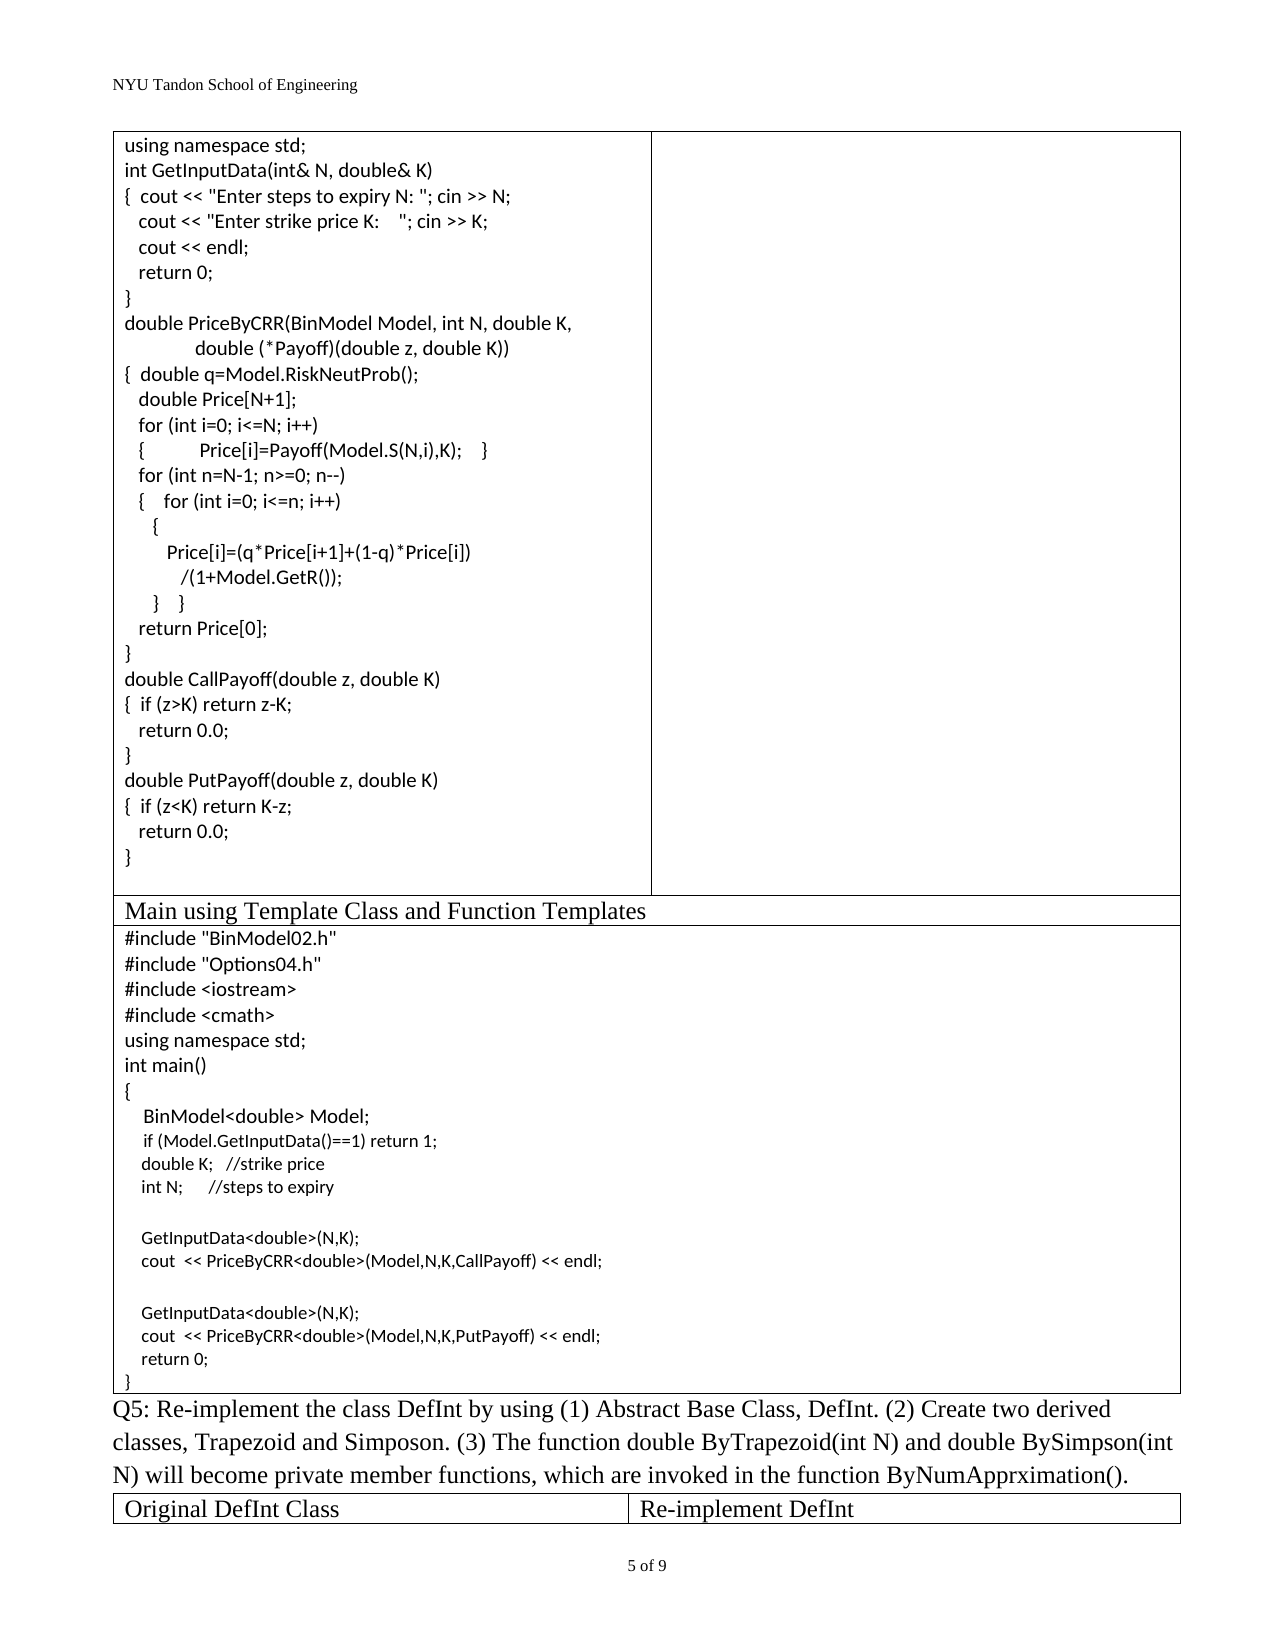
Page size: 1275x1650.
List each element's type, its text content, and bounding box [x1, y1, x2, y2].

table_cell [114, 132, 651, 895]
table_cell Main using Template Class and Function Templates [114, 896, 1180, 924]
table_header Re-implement DefInt [629, 1494, 1180, 1523]
table_cell #include "BinModel02.h" #include "Options04.h" #include <iostream> #include <cmath> using namespace std; int main() { BinModel<double> Model; if (Model.GetInputData()==1) return 1; double K; //strike price int N; //steps to expiry GetInputData<double>(N,K); cout << PriceByCRR<double>(Model,N,K,CallPayoff) << endl; GetInputData<double>(N,K); cout << PriceByCRR<double>(Model,N,K,PutPayoff) << endl; return 0; } [114, 926, 1180, 1393]
table_cell [652, 132, 1180, 895]
list Q5: Re-implement the class DefInt by using (1) Abstract Base Class, DefInt. (2) Create two derived classes, Trapezoid and Simposon. (3) The function double ByTrapezoid(int N) and double BySimpson(int N) will become private member functions, which are invoked in the function ByNumApprximation(). [112, 1394, 1181, 1488]
table_header Original DefInt Class [114, 1494, 628, 1523]
